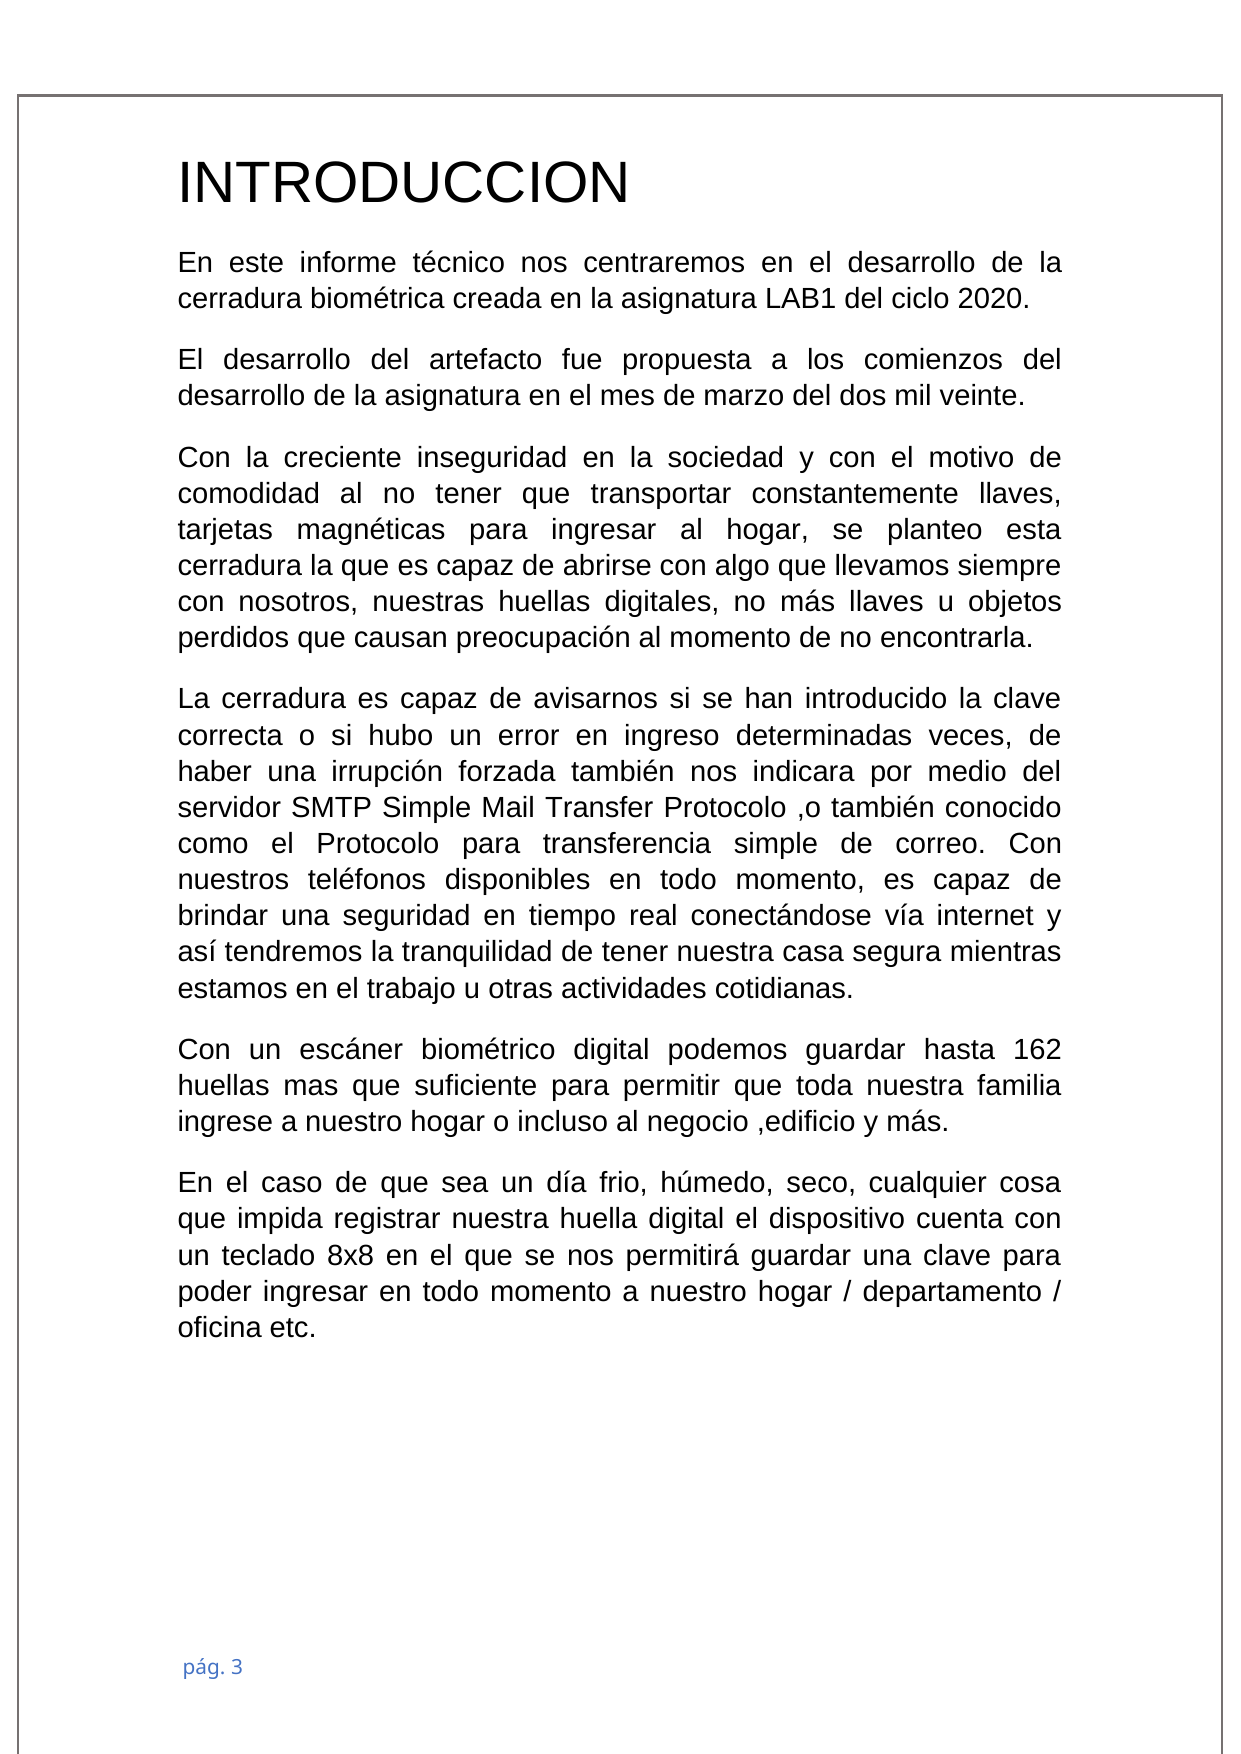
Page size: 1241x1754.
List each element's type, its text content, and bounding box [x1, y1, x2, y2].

text La cerradura es capaz de avisarnos si se han introducido la clave correcta o si hubo un error en ingreso determinadas veces, de haber una irrupción forzada también nos indicara por medio del servidor SMTP Simple Mail Transfer Protocolo ,o también conocido como el Protocolo para transferencia simple de correo. Con nuestros teléfonos disponibles en todo momento, es capaz de brindar una seguridad en tiempo real conectándose vía internet y así tendremos la tranquilidad de tener nuestra casa segura mientras estamos en el trabajo u otras actividades cotidianas. [177, 681, 1063, 1004]
text Con un escáner biométrico digital podemos guardar hasta 162 huellas mas que suficiente para permitir que toda nuestra familia ingrese a nuestro hogar o incluso al negocio ,edificio y más. [177, 1032, 1063, 1138]
text Con la creciente inseguridad en la sociedad y con el motivo de comodidad al no tener que transportar constantemente llaves, tarjetas magnéticas para ingresar al hogar, se planteo esta cerradura la que es capaz de abrirse con algo que llevamos siempre con nosotros, nuestras huellas digitales, no más llaves u objetos perdidos que causan preocupación al momento de no encontrarla. [177, 439, 1063, 654]
text En el caso de que sea un día frio, húmedo, seco, cualquier cosa que impida registrar nuestra huella digital el dispositivo cuenta con un teclado 8x8 en el que se nos permitirá guardar una clave para poder ingresar en todo momento a nuestro hogar / departamento / oficina etc. [177, 1165, 1063, 1343]
text El desarrollo del artefacto fue propuesta a los comienzos del desarrollo de la asignatura en el mes de marzo del dos mil veinte. [177, 342, 1063, 412]
text En este informe técnico nos centraremos en el desarrollo de la cerradura biométrica creada en la asignatura LAB1 del ciclo 2020. [177, 245, 1063, 315]
text INTRODUCCION [177, 148, 1063, 215]
